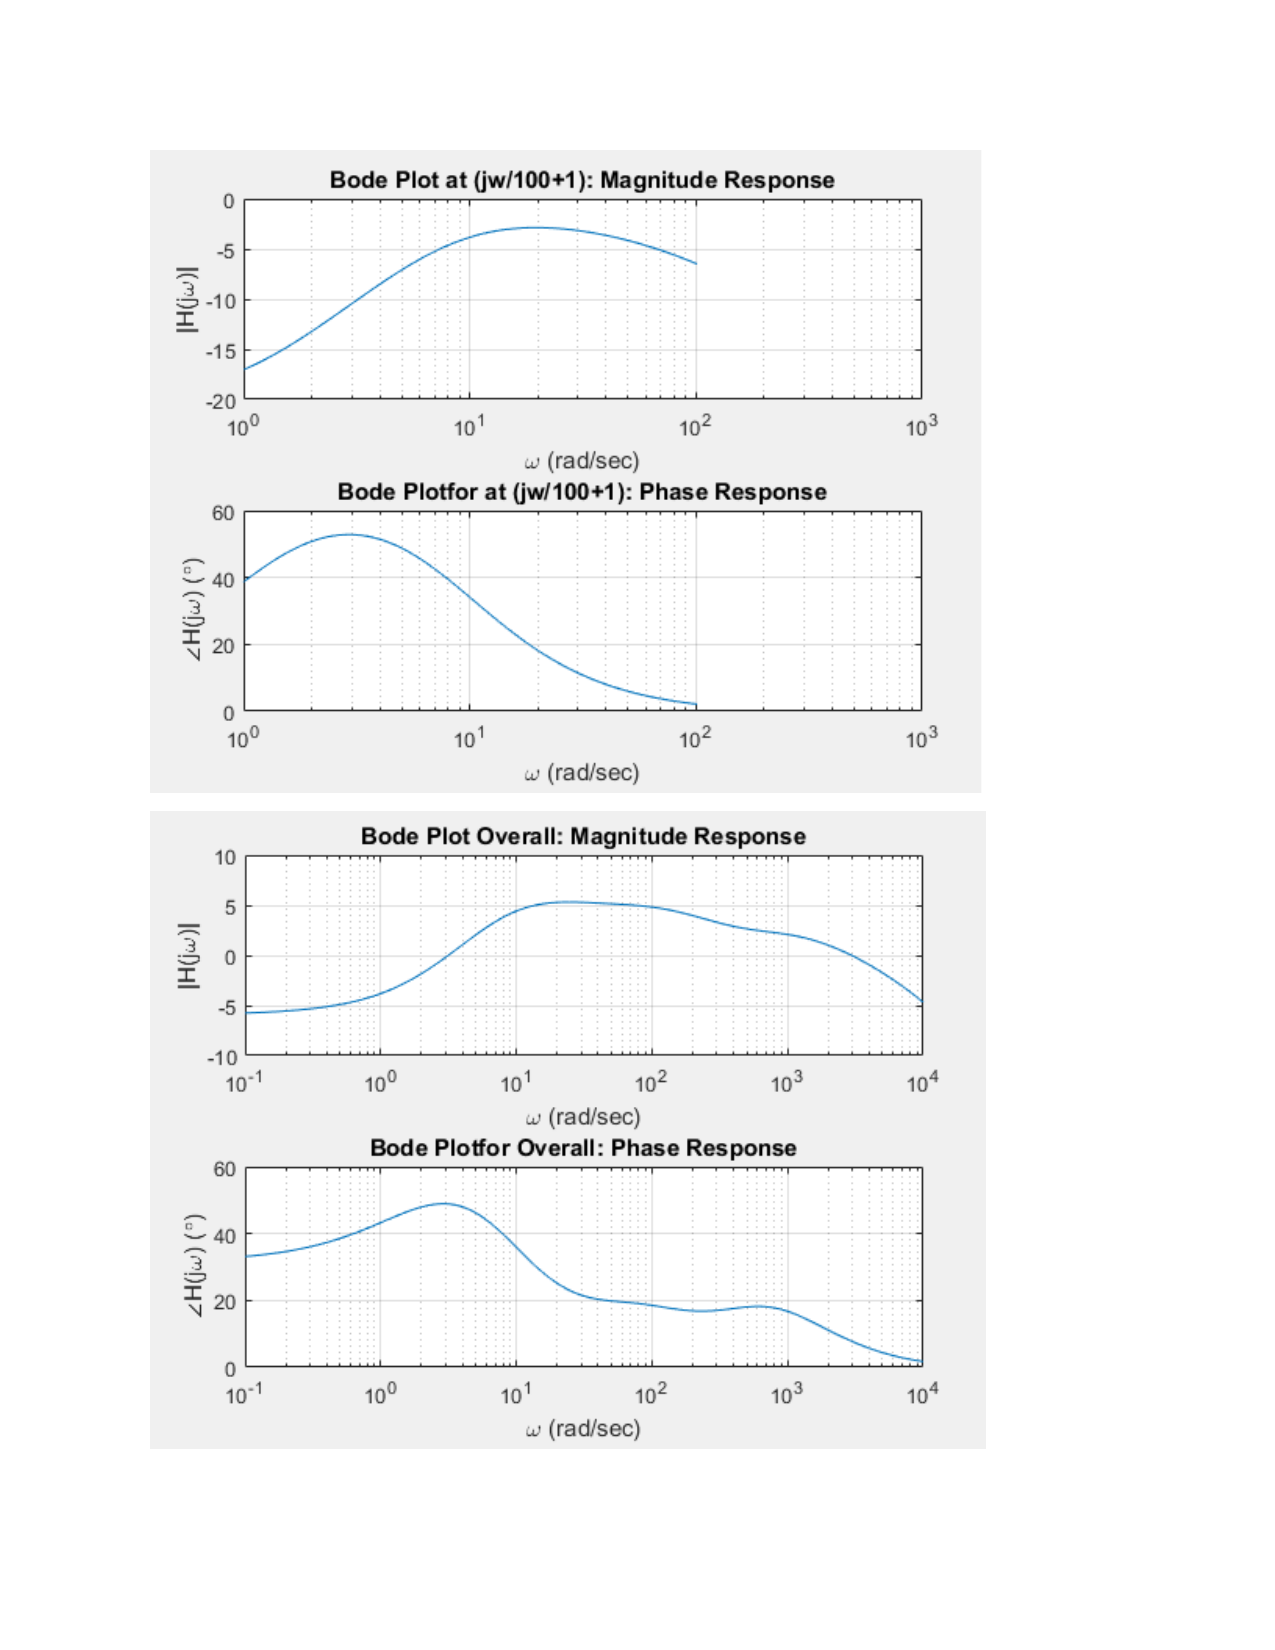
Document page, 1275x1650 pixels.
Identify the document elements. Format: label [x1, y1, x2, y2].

picture [150, 150, 982, 793]
picture [150, 811, 986, 1449]
